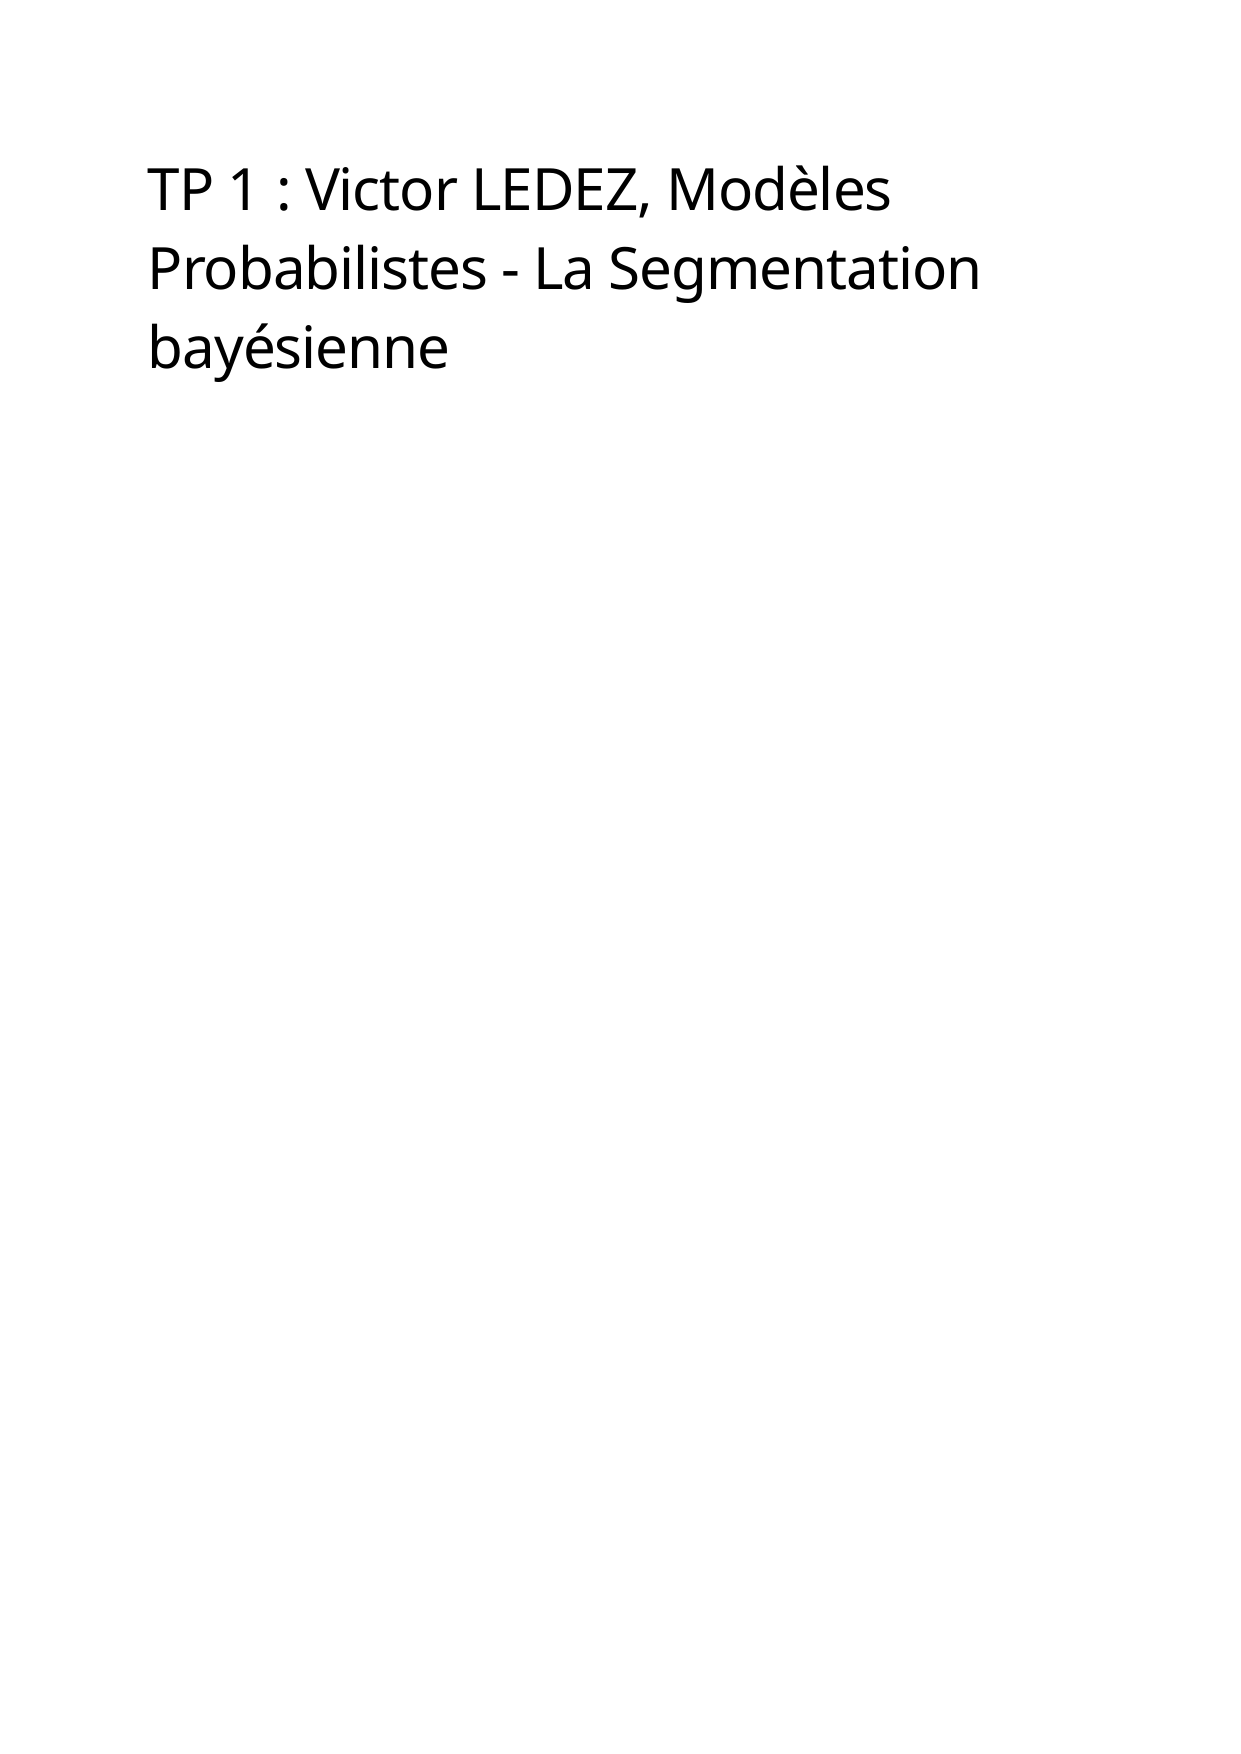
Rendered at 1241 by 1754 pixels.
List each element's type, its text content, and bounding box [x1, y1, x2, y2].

title TP 1 : Victor LEDEZ, Modèles Probabilistes - La Segmentation bayésienne [148, 148, 1093, 386]
